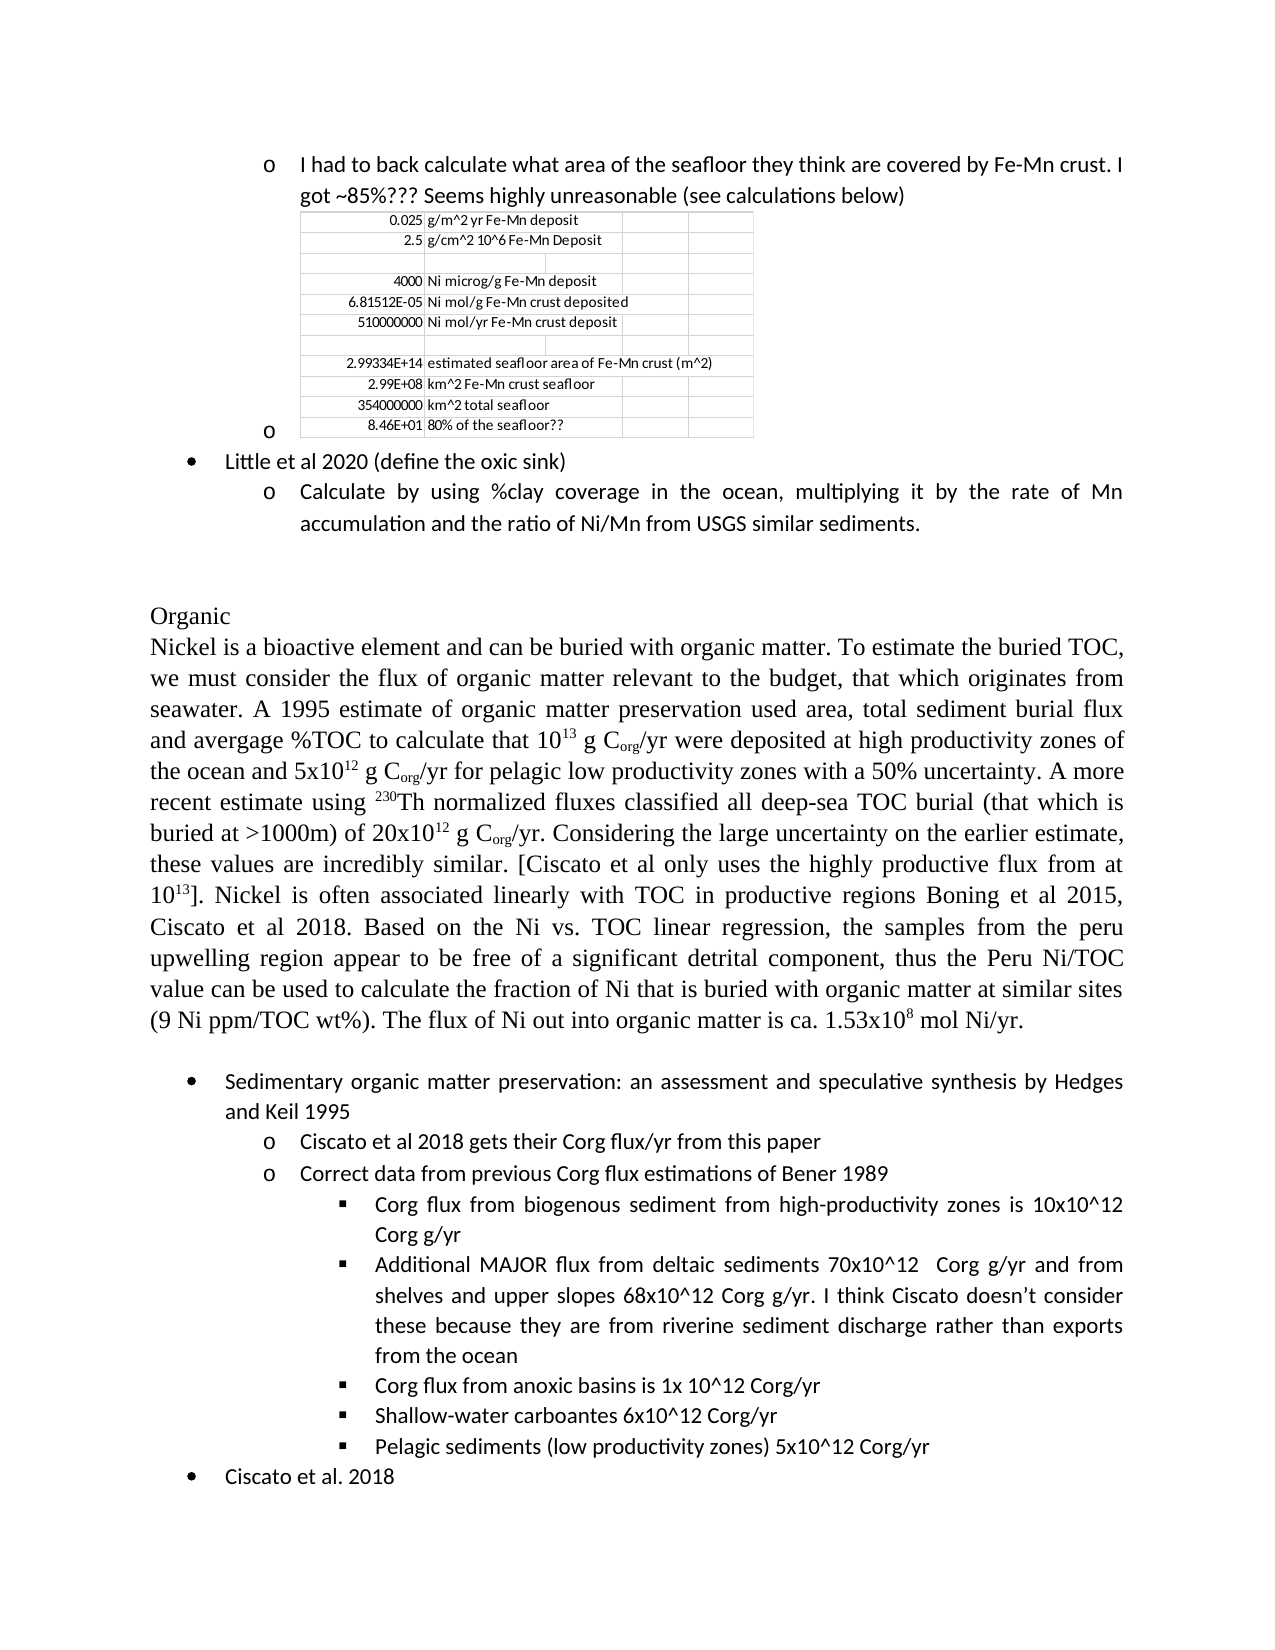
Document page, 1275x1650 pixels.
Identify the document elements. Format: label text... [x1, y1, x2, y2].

list Calculate by using %clay coverage in the ocean, multiplying it by the rate of Mn accumulation and the ratio of Ni/Mn from USGS similar sediments. [262, 477, 1125, 537]
list Sedimentary organic matter preservation: an assessment and speculative synthesis by Hedges and Keil 1995 [187, 1067, 1125, 1125]
list Ciscato et al 2018 gets their Corg flux/yr from this paper [262, 1127, 1125, 1156]
list I had to back calculate what area of the seafloor they think are covered by Fe-Mn crust. I got ~85%??? Seems highly unreasonable (see calculations below) [262, 150, 1125, 209]
list Corg flux from biogenous sediment from high-productivity zones is 10x10^12 Corg g/yr [337, 1190, 1125, 1248]
list Pelagic sediments (low productivity zones) 5x10^12 Corg/yr [337, 1432, 1125, 1460]
text Organic [150, 601, 1125, 630]
list Ciscato et al. 2018 [187, 1462, 1125, 1490]
text Nickel is a bioactive element and can be buried with organic matter. To estimate the buried TOC, we must consider the flux of organic matter relevant to the budget, that which originates from seawater. A 1995 estimate of organic matter preservation used area, total sediment burial flux and avergage %TOC to calculate that 1013 g Corg/yr were deposited at high productivity zones of the ocean and 5x1012 g Corg/yr for pelagic low productivity zones with a 50% uncertainty. A more recent estimate using 230Th normalized fluxes classified all deep-sea TOC burial (that which is buried at >1000m) of 20x1012 g Corg/yr. Considering the large uncertainty on the earlier estimate, these values are incredibly similar. [Ciscato et al only uses the highly productive flux from at 1013]. Nickel is often associated linearly with TOC in productive regions Boning et al 2015, Ciscato et al 2018. Based on the Ni vs. TOC linear regression, the samples from the peru upwelling region appear to be free of a significant detrital component, thus the Peru Ni/TOC value can be used to calculate the fraction of Ni that is buried with organic matter at similar sites (9 Ni ppm/TOC wt%). The flux of Ni out into organic matter is ca. 1.53x108 mol Ni/yr. [150, 632, 1125, 1033]
list Additional MAJOR flux from deltaic sediments 70x10^12 Corg g/yr and from shelves and upper slopes 68x10^12 Corg g/yr. I think Ciscato doesn’t consider these because they are from riverine sediment discharge rather than exports from the ocean [337, 1251, 1125, 1369]
list Corg flux from anoxic basins is 1x 10^12 Corg/yr [337, 1371, 1125, 1399]
list Correct data from previous Corg flux estimations of Bener 1989 [262, 1159, 1125, 1188]
list Little et al 2020 (define the oxic sink) [187, 447, 1125, 475]
list Shallow-water carboantes 6x10^12 Corg/yr [337, 1402, 1125, 1429]
